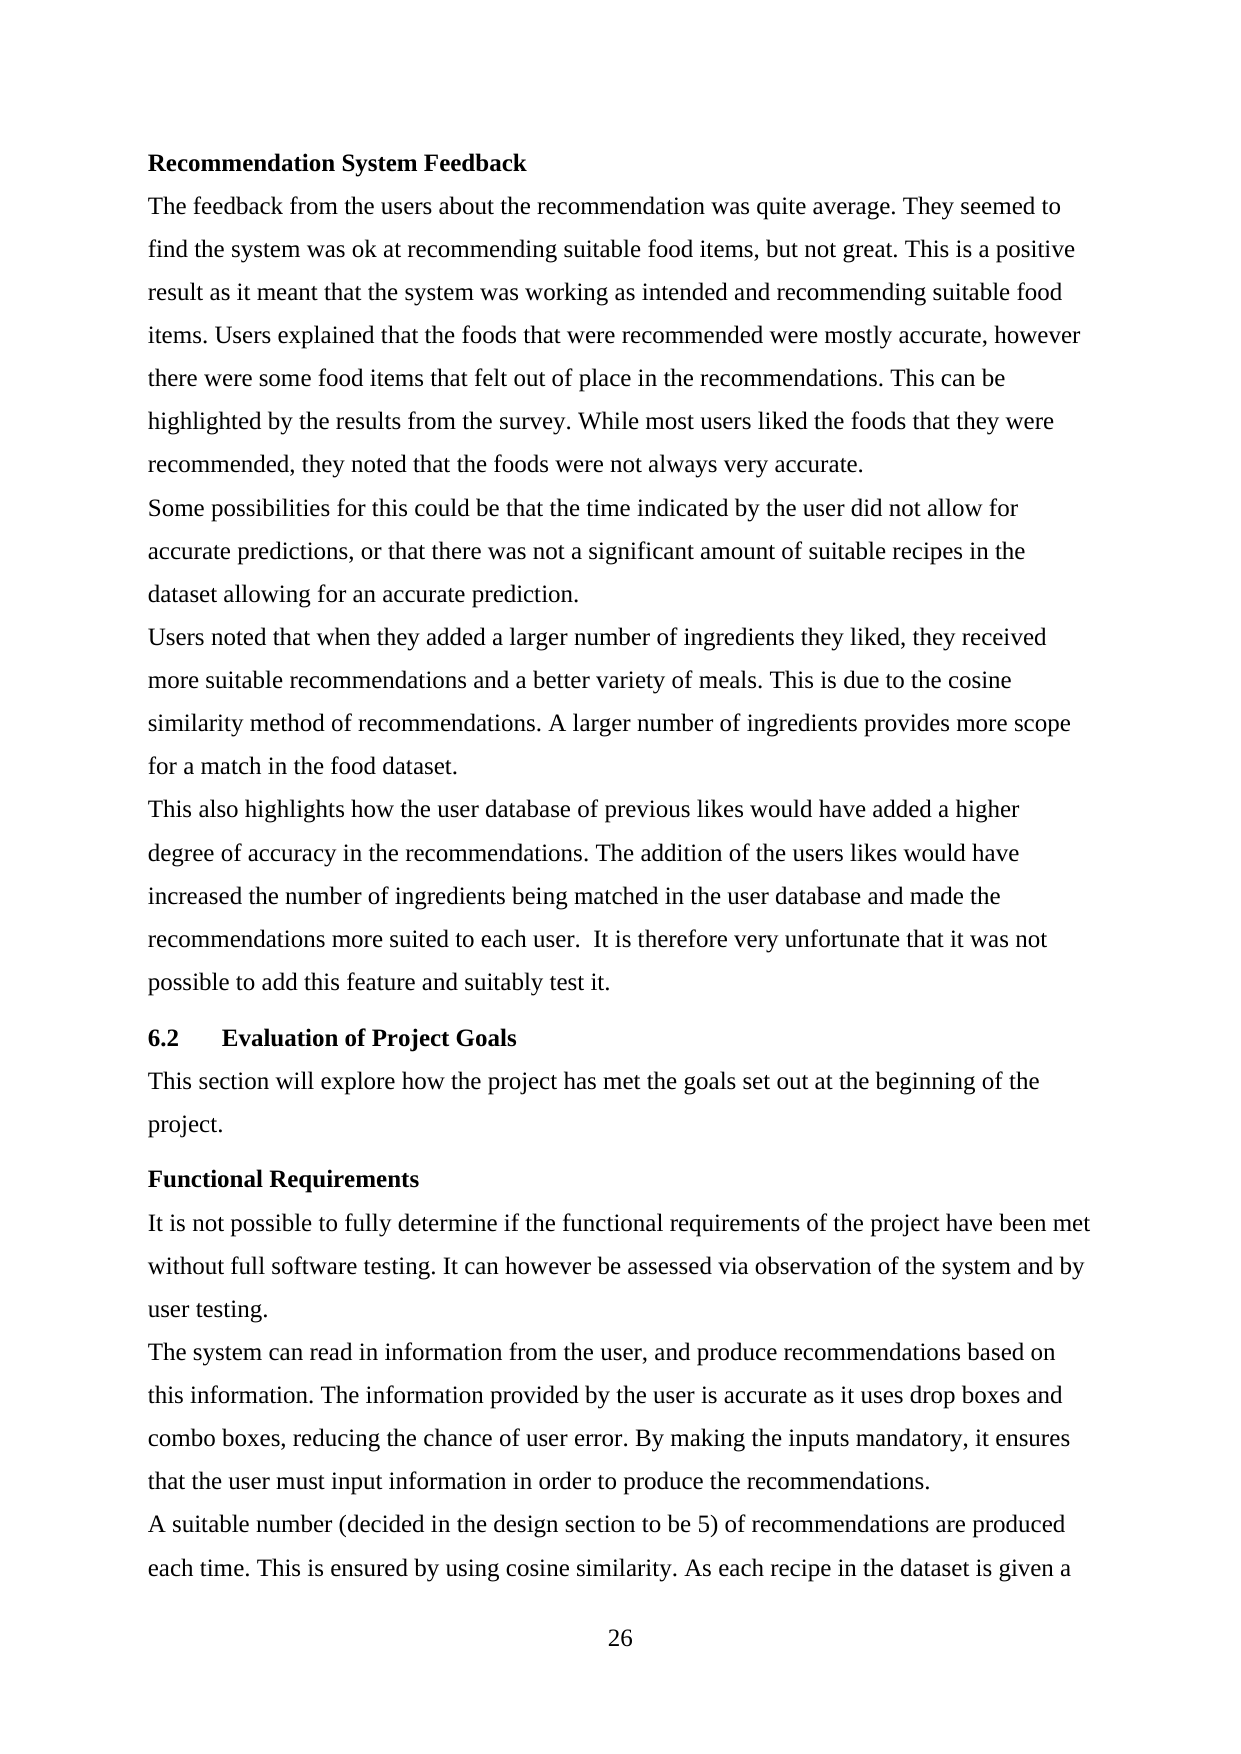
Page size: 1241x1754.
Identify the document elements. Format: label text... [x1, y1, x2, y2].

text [148, 1509, 1092, 1581]
text Users noted that when they added a larger number of ingredients they liked, they received more suitable recommendations and a better variety of meals. This is due to the cosine similarity method of recommendations. A larger number of ingredients provides more scope for a match in the food dataset. [148, 622, 1092, 780]
text Functional Requirements [148, 1164, 1092, 1193]
text Recommendation System Feedback [148, 148, 1092, 176]
text Some possibilities for this could be that the time indicated by the user did not allow for accurate predictions, or that there was not a significant amount of suitable recipes in the dataset allowing for an accurate prediction. [148, 493, 1092, 608]
text This also highlights how the user database of previous likes would have added a higher degree of accuracy in the recommendations. The addition of the users likes would have increased the number of ingredients being matched in the user database and made the recommendations more suited to each user. It is therefore very unfortunate that it was not possible to add this feature and suitably test it. [148, 794, 1092, 996]
text It is not possible to fully determine if the functional requirements of the project have been met without full software testing. It can however be assessed via observation of the system and by user testing. [148, 1208, 1092, 1323]
text Evaluation of Project Goals [148, 1023, 1092, 1051]
text This section will explore how the project has met the goals set out at the beginning of the project. [148, 1066, 1092, 1138]
text The feedback from the users about the recommendation was quite average. They seemed to find the system was ok at recommending suitable food items, but not great. This is a positive result as it meant that the system was working as intended and recommending suitable food items. Users explained that the foods that were recommended were mostly accurate, however there were some food items that felt out of place in the recommendations. This can be highlighted by the results from the survey. While most users liked the foods that they were recommended, they noted that the foods were not always very accurate. [148, 191, 1092, 478]
text The system can read in information from the user, and produce recommendations based on this information. The information provided by the user is accurate as it uses drop boxes and combo boxes, reducing the chance of user error. By making the inputs mandatory, it ensures that the user must input information in order to produce the recommendations. [148, 1337, 1092, 1495]
